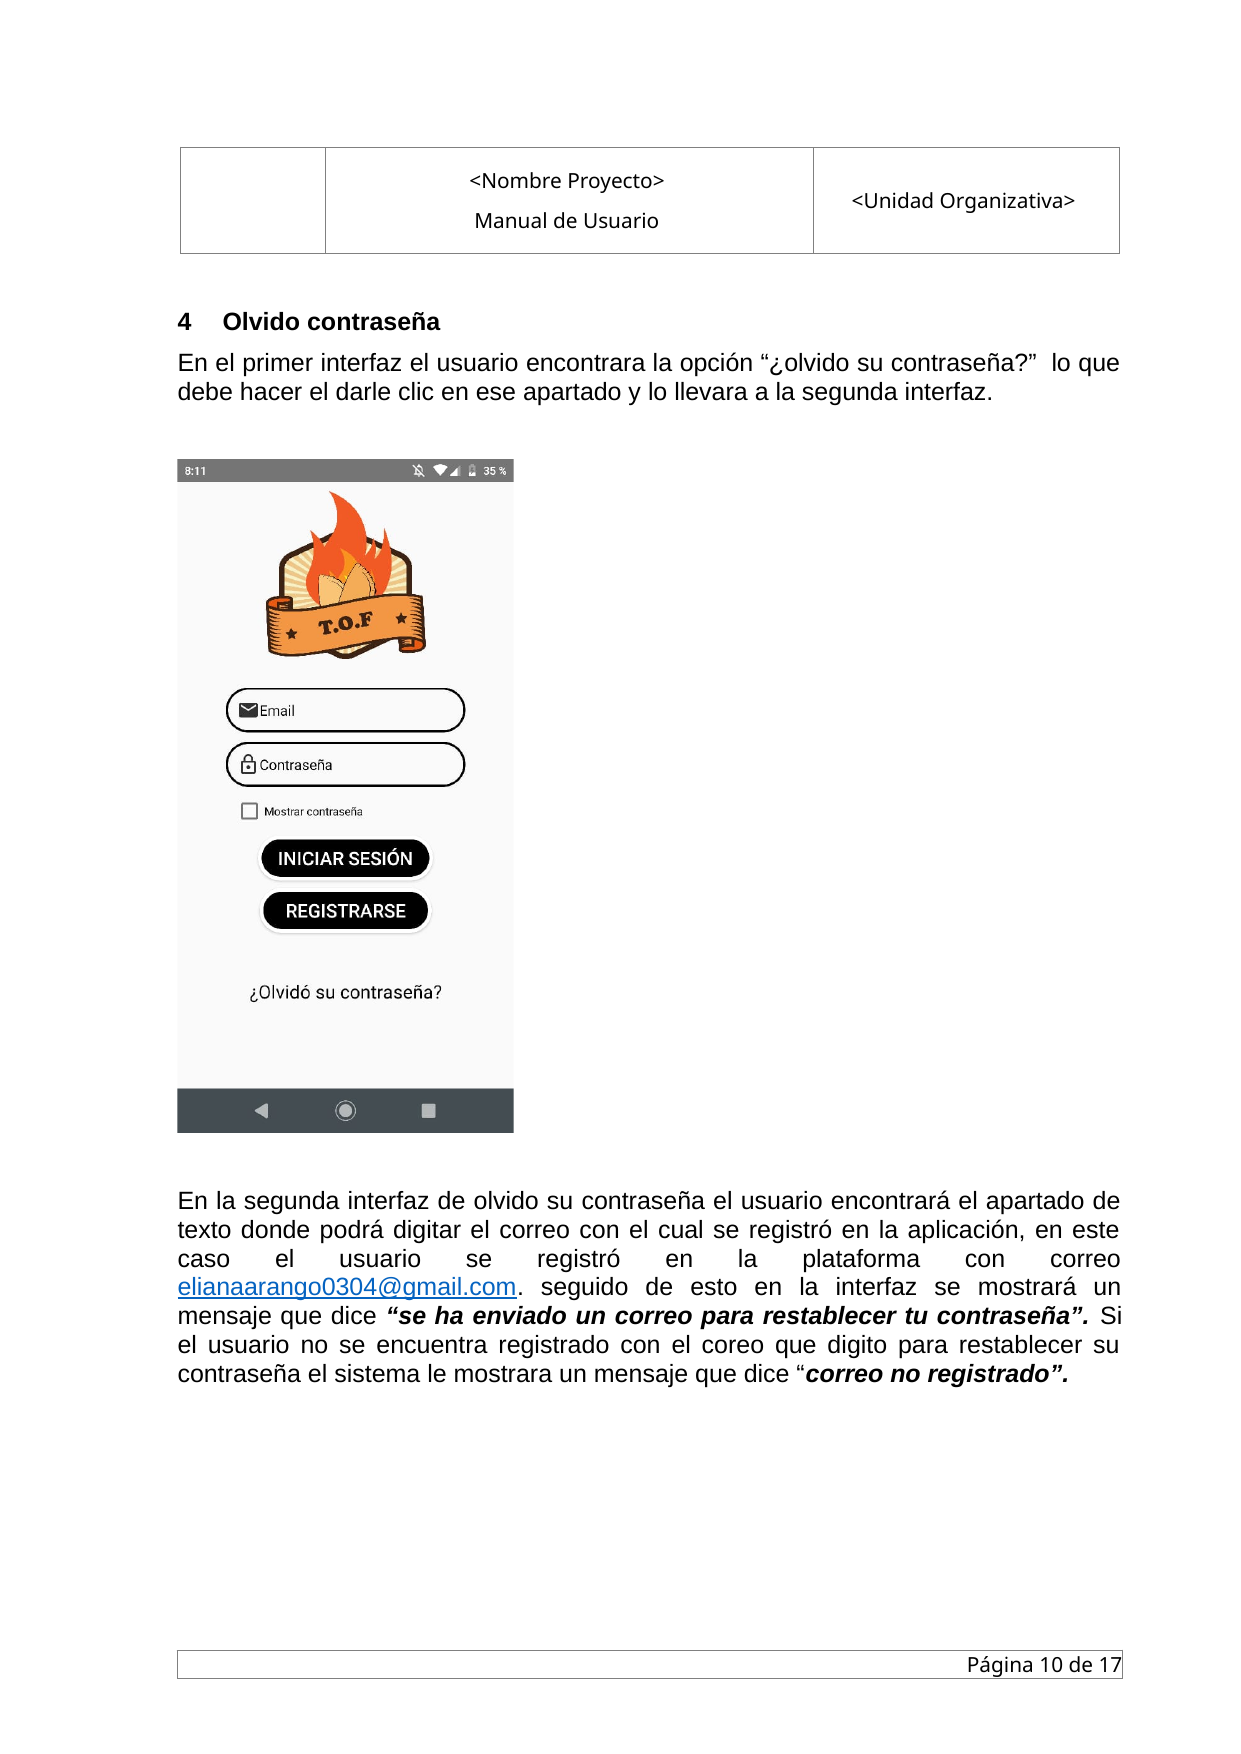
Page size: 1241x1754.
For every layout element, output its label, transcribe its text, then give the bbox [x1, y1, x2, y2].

text En el primer interfaz el usuario encontrara la opción “¿olvido su contraseña?” lo que debe hacer el darle clic en ese apartado y lo llevara a la segunda interfaz. [177, 348, 1122, 406]
picture [177, 459, 514, 1133]
text En la segunda interfaz de olvido su contraseña el usuario encontrará el apartado de texto donde podrá digitar el correo con el cual se registró en la aplicación, en este caso el usuario se registró en la plataforma con correo elianaarango0304@gmail.com. seguido de esto en la interfaz se mostrará un mensaje que dice “se ha enviado un correo para restablecer tu contraseña”. Si el usuario no se encuentra registrado con el coreo que digito para restablecer su contraseña el sistema le mostrara un mensaje que dice “correo no registrado”. [177, 1186, 1122, 1387]
subtitle Olvido contraseña [177, 307, 1122, 336]
